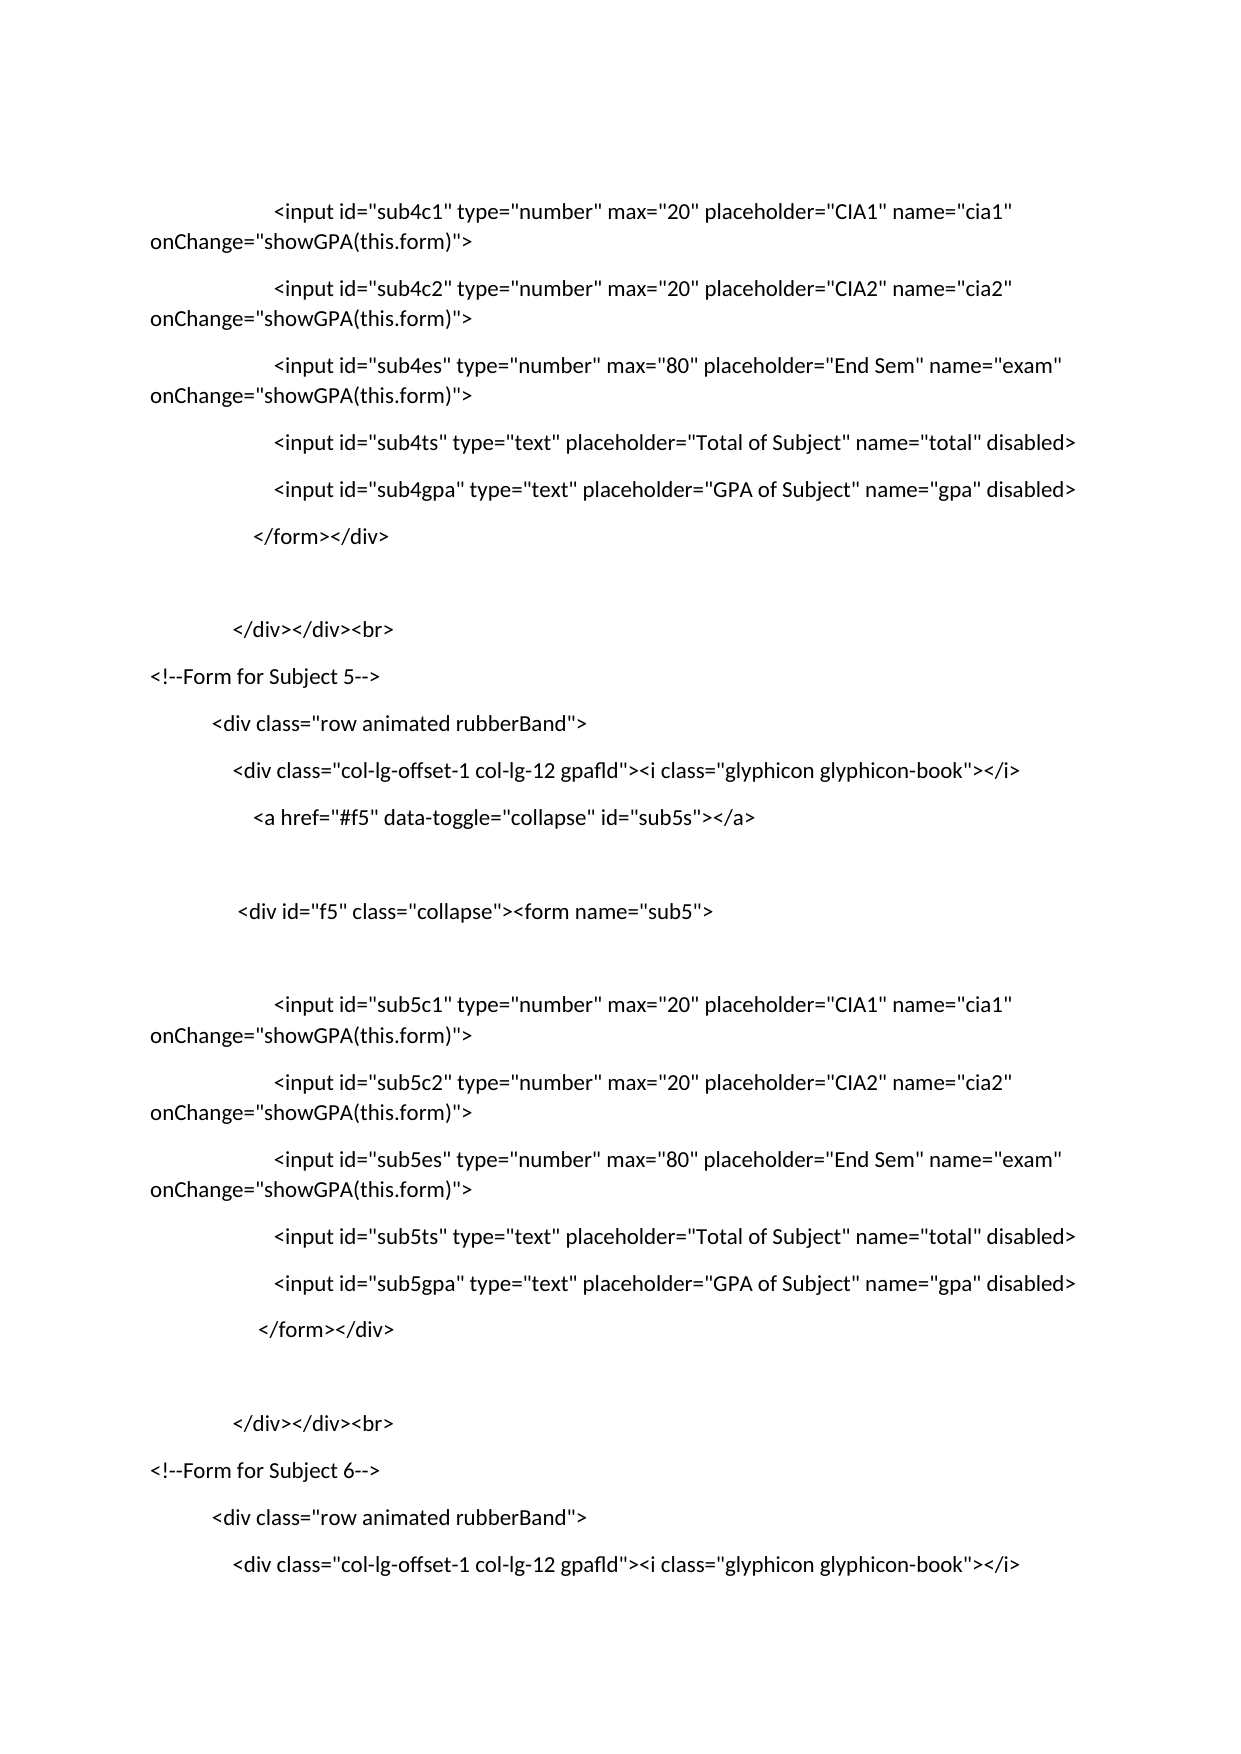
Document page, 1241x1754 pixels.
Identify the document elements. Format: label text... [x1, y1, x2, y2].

text <input id="sub4gpa" type="text" placeholder="GPA of Subject" name="gpa" disabled> [150, 475, 1090, 503]
text <input id="sub5es" type="number" max="80" placeholder="End Sem" name="exam" onChange="showGPA(this.form)"> [150, 1145, 1090, 1203]
text </div></div><br> [150, 1409, 1090, 1437]
text <input id="sub5c1" type="number" max="20" placeholder="CIA1" name="cia1" onChange="showGPA(this.form)"> [150, 991, 1090, 1049]
text <div class="col-lg-offset-1 col-lg-12 gpafld"><i class="glyphicon glyphicon-book"></i> [150, 1550, 1090, 1578]
text <input id="sub4c2" type="number" max="20" placeholder="CIA2" name="cia2" onChange="showGPA(this.form)"> [150, 274, 1090, 332]
text <div id="f5" class="collapse"><form name="sub5"> [150, 897, 1090, 925]
text <div class="row animated rubberBand"> [150, 709, 1090, 737]
text <div class="col-lg-offset-1 col-lg-12 gpafld"><i class="glyphicon glyphicon-book"></i> [150, 756, 1090, 784]
text <!--Form for Subject 5--> [150, 662, 1090, 691]
text <input id="sub5ts" type="text" placeholder="Total of Subject" name="total" disabled> [150, 1222, 1090, 1250]
text <input id="sub4es" type="number" max="80" placeholder="End Sem" name="exam" onChange="showGPA(this.form)"> [150, 351, 1090, 409]
text </form></div> [150, 1316, 1090, 1344]
text </form></div> [150, 522, 1090, 550]
text <div class="row animated rubberBand"> [150, 1503, 1090, 1531]
text <input id="sub4c1" type="number" max="20" placeholder="CIA1" name="cia1" onChange="showGPA(this.form)"> [150, 197, 1090, 255]
text <input id="sub5gpa" type="text" placeholder="GPA of Subject" name="gpa" disabled> [150, 1269, 1090, 1297]
text <!--Form for Subject 6--> [150, 1456, 1090, 1484]
text <a href="#f5" data-toggle="collapse" id="sub5s"></a> [150, 803, 1090, 831]
text </div></div><br> [150, 616, 1090, 644]
text <input id="sub4ts" type="text" placeholder="Total of Subject" name="total" disabled> [150, 428, 1090, 456]
text <input id="sub5c2" type="number" max="20" placeholder="CIA2" name="cia2" onChange="showGPA(this.form)"> [150, 1068, 1090, 1126]
